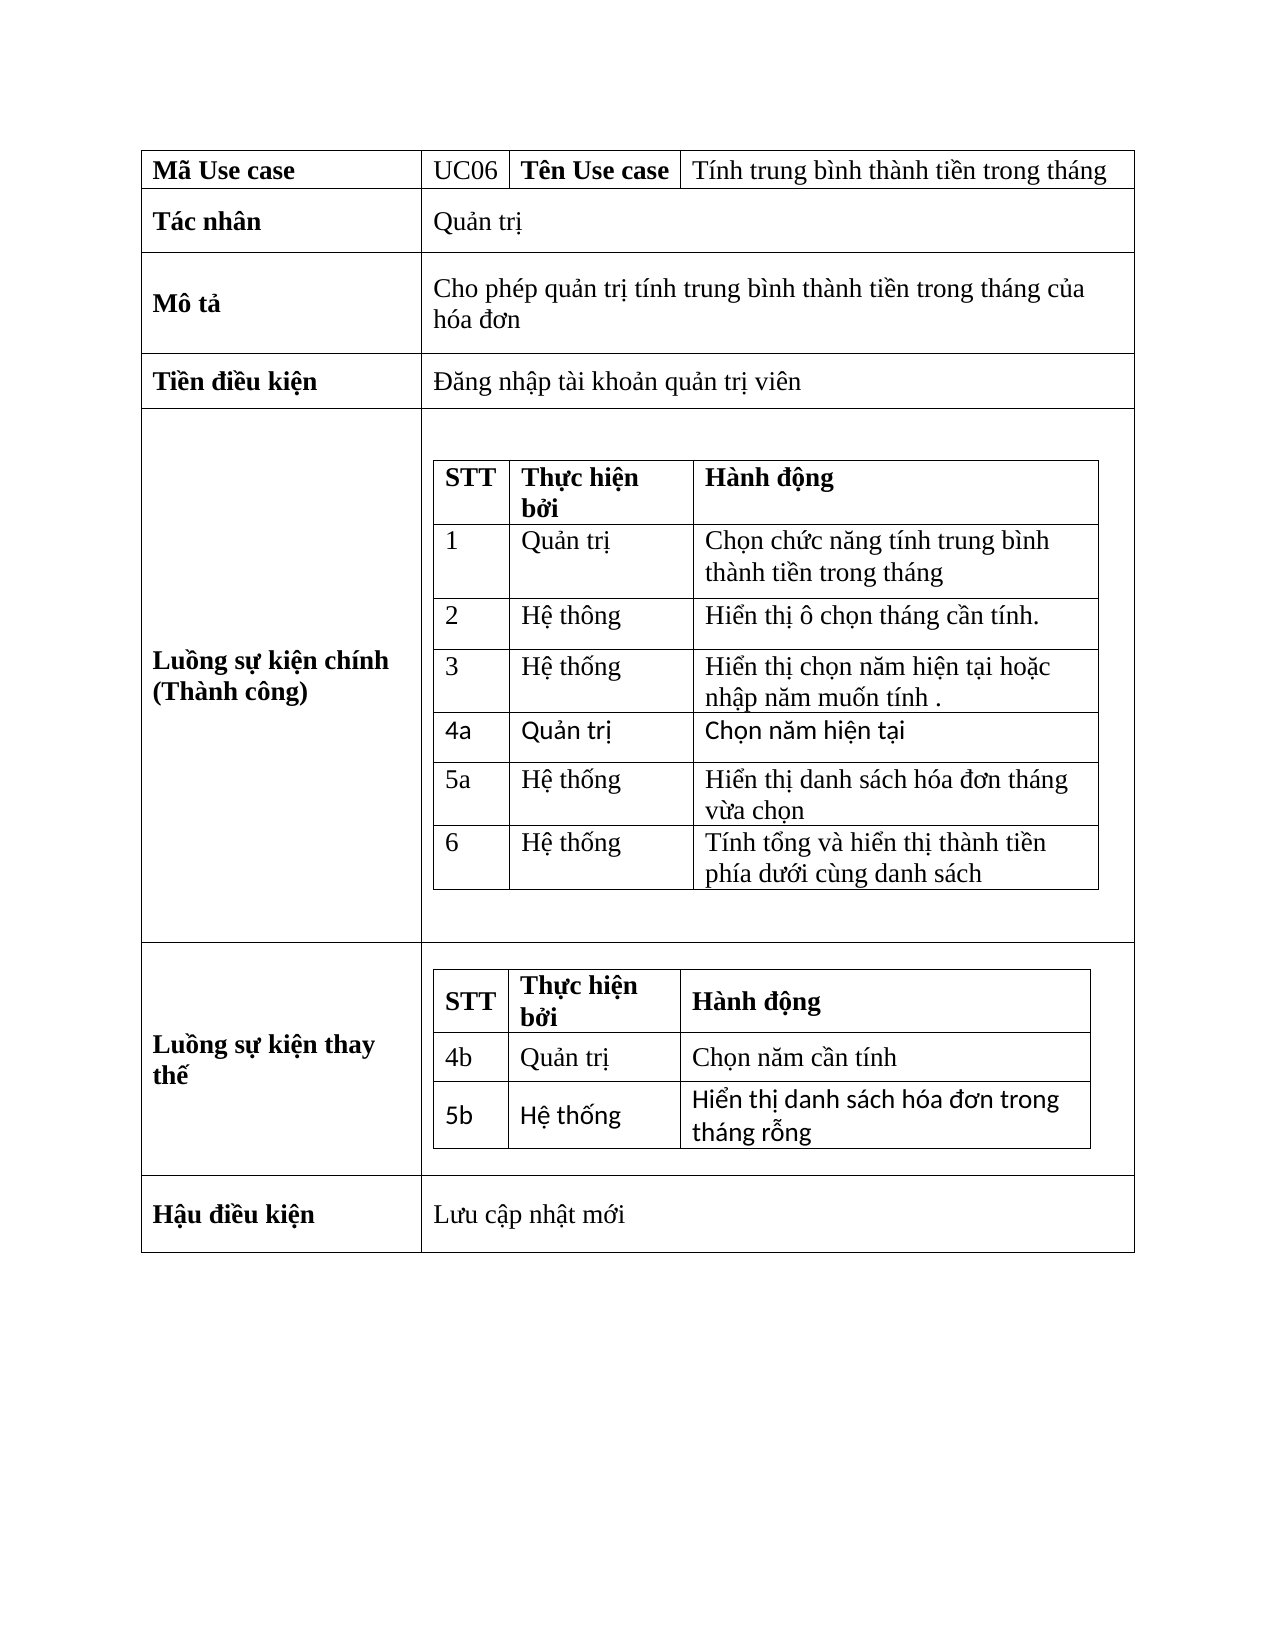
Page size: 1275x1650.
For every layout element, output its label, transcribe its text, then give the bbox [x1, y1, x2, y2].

table_header Tên Use case [510, 151, 680, 188]
table_cell Tiền điều kiện [142, 354, 421, 407]
table_header Mã Use case [142, 151, 421, 188]
table_cell Lưu cập nhật mới [422, 1176, 1134, 1252]
table_header Tính trung bình thành tiền trong tháng [681, 151, 1134, 188]
table_cell [422, 943, 1134, 1175]
table_cell Quản trị [422, 189, 1134, 252]
table_cell Tác nhân [142, 189, 421, 252]
table_cell [422, 409, 1134, 942]
table_header UC06 [422, 151, 509, 188]
table_cell Luồng sự kiện chính (Thành công) [142, 409, 421, 942]
table_cell Mô tả [142, 253, 421, 353]
table_cell Cho phép quản trị tính trung bình thành tiền trong tháng của hóa đơn [422, 253, 1134, 353]
table_cell Hậu điều kiện [142, 1176, 421, 1252]
table_cell Đăng nhập tài khoản quản trị viên [422, 354, 1134, 407]
table_cell Luồng sự kiện thay thế [142, 943, 421, 1175]
